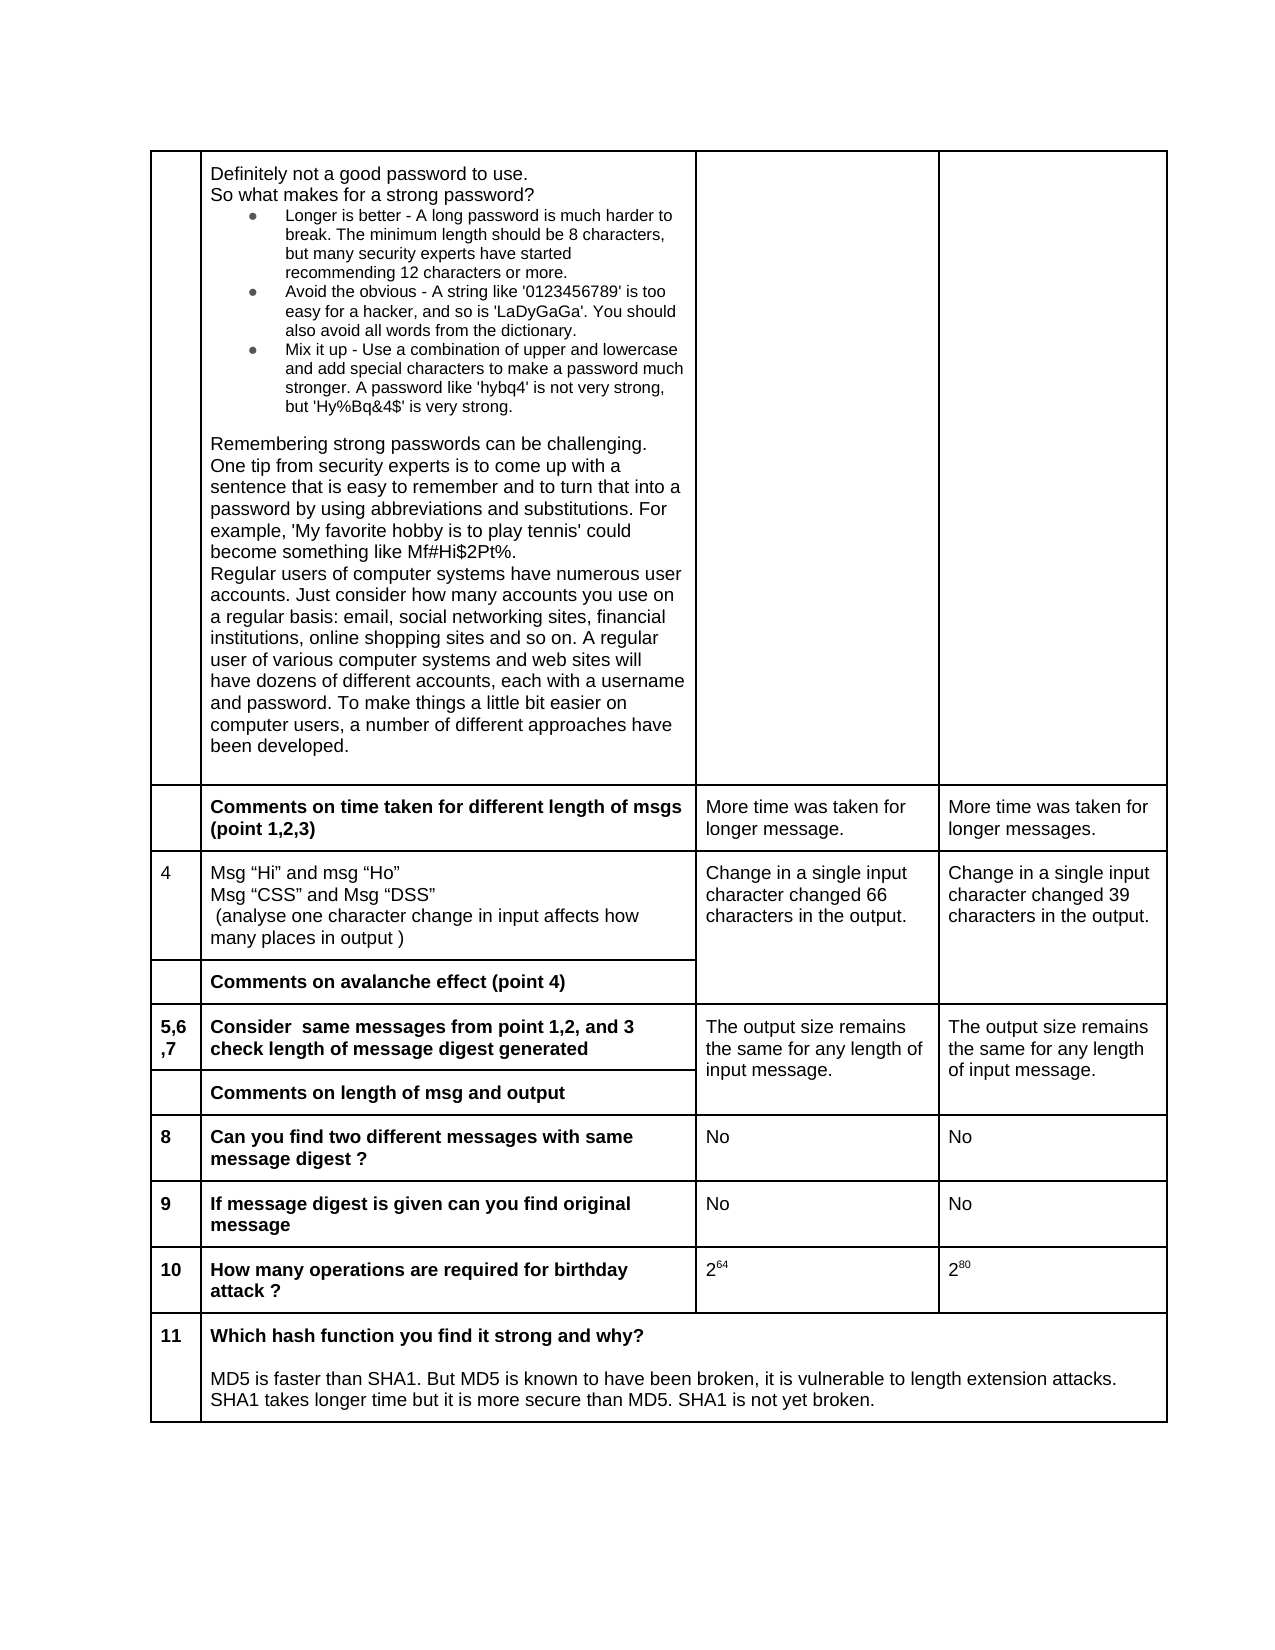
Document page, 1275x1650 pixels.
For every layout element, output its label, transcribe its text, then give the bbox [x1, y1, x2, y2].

table_cell The output size remains the same for any length of input message. [697, 1005, 938, 1114]
table_cell 280 [940, 1248, 1166, 1312]
table_cell 4 [152, 852, 200, 959]
table_cell No [697, 1182, 938, 1246]
table_cell Comments on length of msg and output [202, 1071, 695, 1114]
table_cell [152, 1071, 200, 1114]
table_cell Can you find two different messages with same message digest ? [202, 1116, 695, 1180]
table_cell Comments on time taken for different length of msgs (point 1,2,3) [202, 786, 695, 850]
table_cell Consider same messages from point 1,2, and 3 check length of message digest generated [202, 1005, 695, 1069]
table_cell If message digest is given can you find original message [202, 1182, 695, 1246]
table_cell The output size remains the same for any length of input message. [940, 1005, 1166, 1114]
table_cell No [940, 1182, 1166, 1246]
table_cell 9 [152, 1182, 200, 1246]
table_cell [697, 152, 938, 784]
table_cell Comments on avalanche effect (point 4) [202, 961, 695, 1003]
table_cell No [940, 1116, 1166, 1180]
table_cell [152, 786, 200, 850]
table_cell 8 [152, 1116, 200, 1180]
table_cell How many operations are required for birthday attack ? [202, 1248, 695, 1312]
table_cell 10 [152, 1248, 200, 1312]
table_cell No [697, 1116, 938, 1180]
table_cell Change in a single input character changed 39 characters in the output. [940, 852, 1166, 1003]
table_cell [940, 152, 1166, 784]
table_cell Which hash function you find it strong and why? MD5 is faster than SHA1. But MD5 is known to have been broken, it is vulnerable to length extension attacks. SHA1 takes longer time but it is more secure than MD5. SHA1 is not yet broken. [202, 1314, 1166, 1421]
table_cell 3 [152, 152, 200, 784]
table_cell Change in a single input character changed 66 characters in the output. [697, 852, 938, 1003]
table_cell More time was taken for longer messages. [940, 786, 1166, 850]
table_cell 5,6,7 [152, 1005, 200, 1069]
table_cell More time was taken for longer message. [697, 786, 938, 850]
table_cell [152, 961, 200, 1003]
table_cell Msg “Hi” and msg “Ho” Msg “CSS” and Msg “DSS” (analyse one character change in input affects how many places in output ) [202, 852, 695, 959]
table_cell 11 [152, 1314, 200, 1421]
table_cell 264 [697, 1248, 938, 1312]
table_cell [202, 152, 695, 784]
